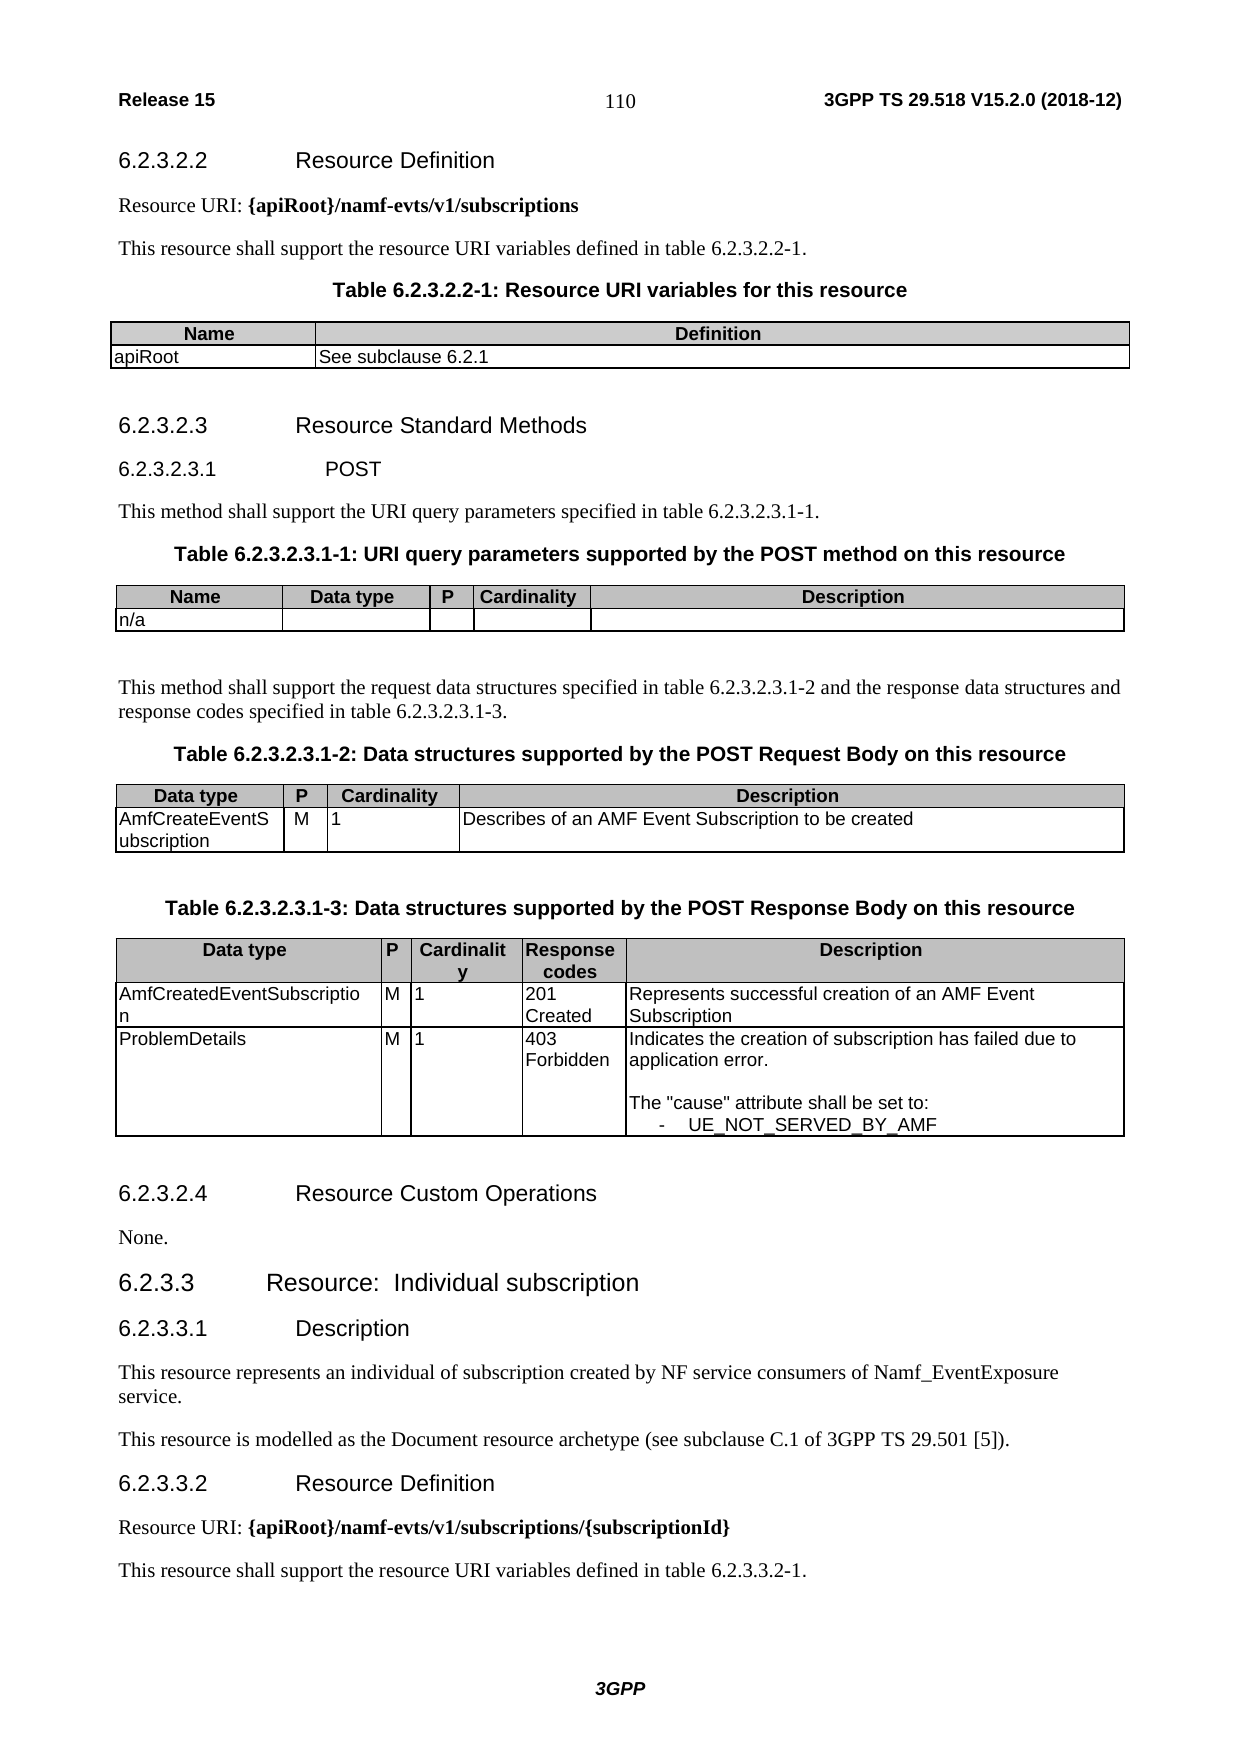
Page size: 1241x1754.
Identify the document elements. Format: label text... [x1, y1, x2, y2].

subtitle 6.2.3.3.1 Description [118, 1315, 1122, 1341]
text This resource represents an individual of subscription created by NF service consumers of Namf_EventExposure service. [118, 1360, 1122, 1408]
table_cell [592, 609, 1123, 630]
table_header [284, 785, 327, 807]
subtitle 6.2.3.2.3.1 POST [118, 457, 1122, 481]
subtitle 6.2.3.3.2 Resource Definition [118, 1470, 1122, 1496]
text Resource URI: {apiRoot}/namf-evts/v1/subscriptions [118, 193, 1122, 217]
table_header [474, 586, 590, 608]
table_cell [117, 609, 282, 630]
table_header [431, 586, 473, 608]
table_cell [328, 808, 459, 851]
subtitle 6.2.3.3 Resource: Individual subscription [118, 1267, 1122, 1296]
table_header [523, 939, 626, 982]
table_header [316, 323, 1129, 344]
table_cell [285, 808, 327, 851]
subtitle 6.2.3.2.4 Resource Custom Operations [118, 1179, 1122, 1206]
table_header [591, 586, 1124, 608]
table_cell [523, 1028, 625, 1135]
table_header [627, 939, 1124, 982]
text Table 6.2.3.2.3.1-1: URI query parameters supported by the POST method on this resource [118, 542, 1122, 566]
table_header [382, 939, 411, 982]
text Resource URI: {apiRoot}/namf-evts/v1/subscriptions/{subscriptionId} [118, 1515, 1122, 1539]
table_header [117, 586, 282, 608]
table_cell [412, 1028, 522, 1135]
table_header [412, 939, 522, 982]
text Table 6.2.3.2.2-1: Resource URI variables for this resource [118, 278, 1122, 302]
text This method shall support the URI query parameters specified in table 6.2.3.2.3.1-1. [118, 499, 1122, 523]
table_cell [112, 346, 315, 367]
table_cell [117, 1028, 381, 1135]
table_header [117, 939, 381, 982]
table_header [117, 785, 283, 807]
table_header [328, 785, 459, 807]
subtitle 6.2.3.2.2 Resource Definition [118, 147, 1122, 174]
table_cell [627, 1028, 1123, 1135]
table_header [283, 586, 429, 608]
text None. [118, 1225, 1122, 1249]
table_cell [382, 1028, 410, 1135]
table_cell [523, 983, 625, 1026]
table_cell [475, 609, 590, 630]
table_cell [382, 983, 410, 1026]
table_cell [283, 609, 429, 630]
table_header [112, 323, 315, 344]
text This resource shall support the resource URI variables defined in table 6.2.3.3.2-1. [118, 1558, 1122, 1582]
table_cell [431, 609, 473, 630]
text This resource shall support the resource URI variables defined in table 6.2.3.2.2-1. [118, 235, 1122, 259]
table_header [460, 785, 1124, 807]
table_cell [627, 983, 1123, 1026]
text Table 6.2.3.2.3.1-3: Data structures supported by the POST Response Body on this resource [118, 895, 1122, 919]
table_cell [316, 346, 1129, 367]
text This method shall support the request data structures specified in table 6.2.3.2.3.1-2 and the response data structures and response codes specified in table 6.2.3.2.3.1-3. [118, 674, 1122, 723]
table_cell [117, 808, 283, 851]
text Table 6.2.3.2.3.1-2: Data structures supported by the POST Request Body on this resource [118, 741, 1122, 765]
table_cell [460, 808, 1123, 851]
subtitle 6.2.3.2.3 Resource Standard Methods [118, 412, 1122, 438]
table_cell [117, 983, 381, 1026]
text This resource is modelled as the Document resource archetype (see subclause C.1 of 3GPP TS 29.501 [5]). [118, 1427, 1122, 1451]
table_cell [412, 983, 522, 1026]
